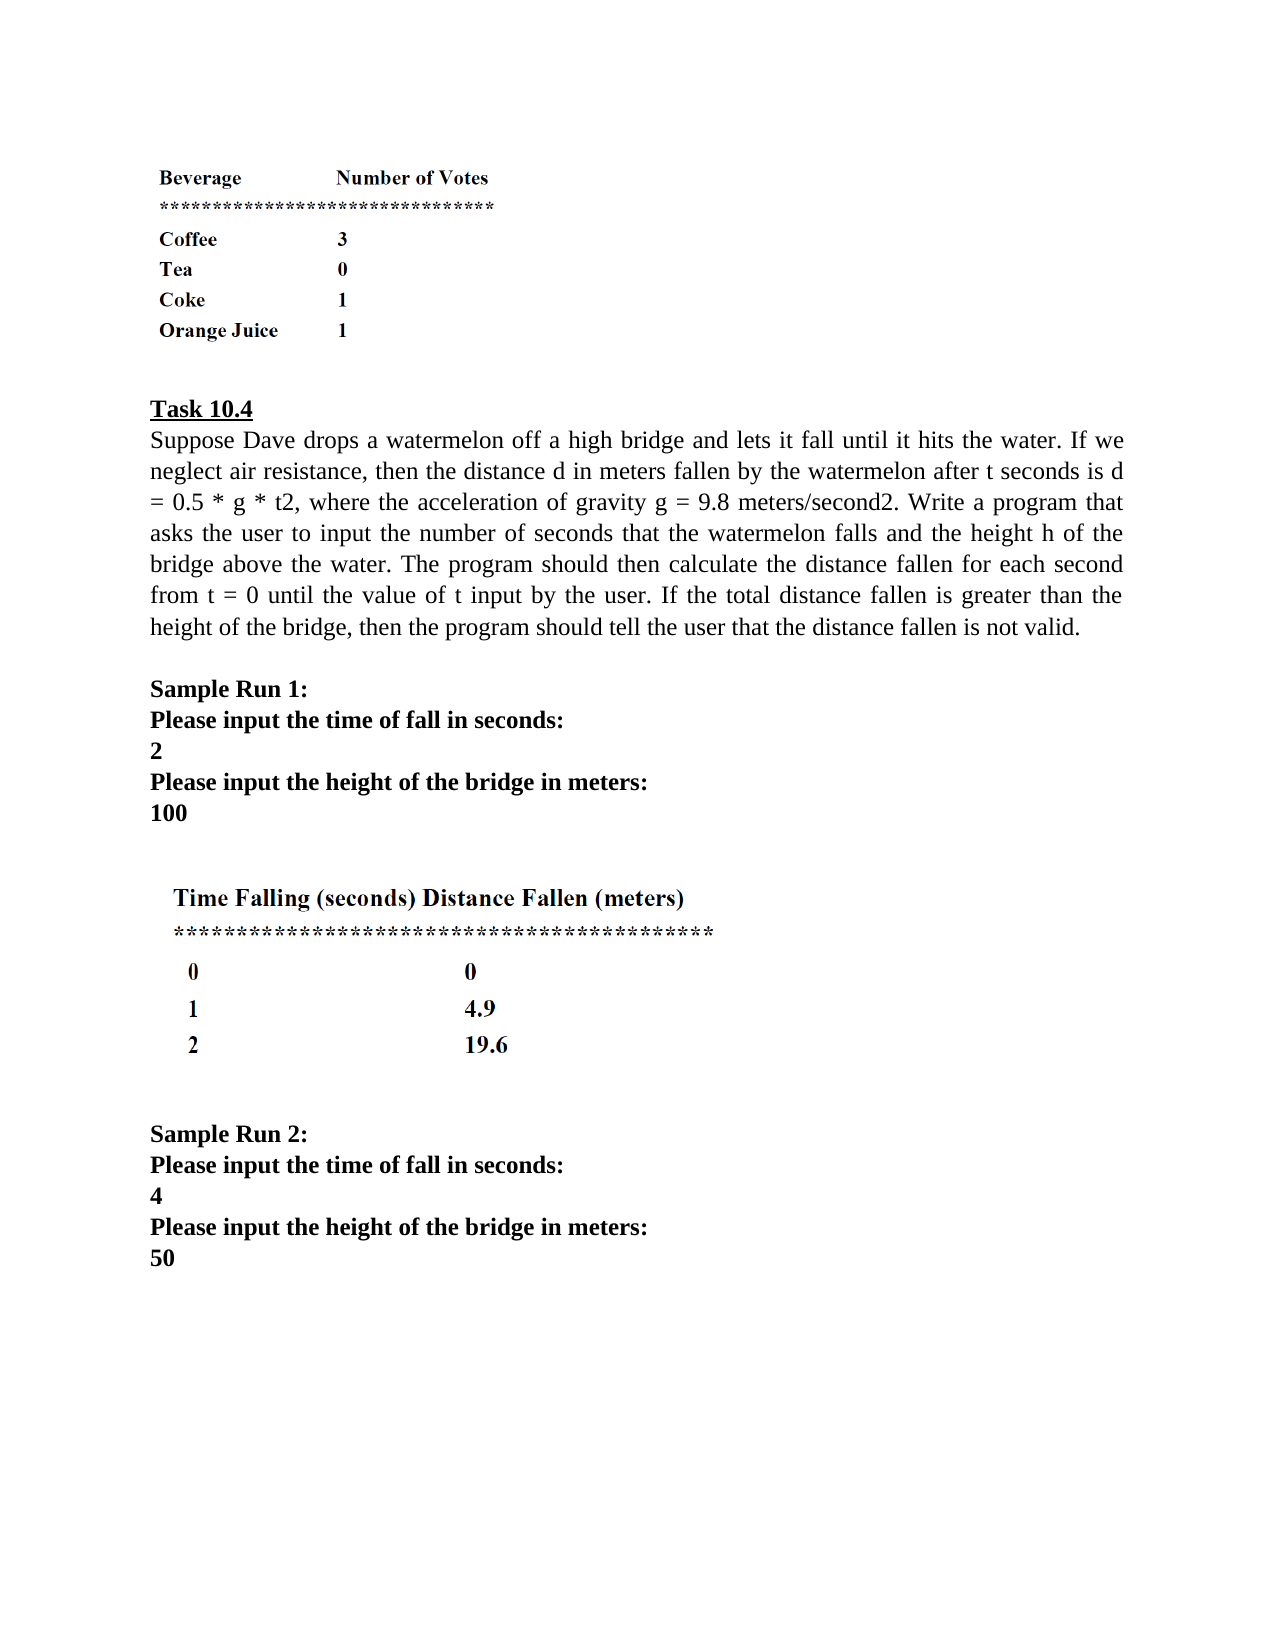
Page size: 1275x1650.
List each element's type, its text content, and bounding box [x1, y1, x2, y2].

text Sample Run 2: [150, 1119, 1125, 1148]
text Sample Run 1: [150, 674, 1125, 702]
text Please input the height of the bridge in meters: [150, 1212, 1125, 1241]
picture [150, 150, 518, 362]
text Please input the height of the bridge in meters: [150, 767, 1125, 796]
text Please input the time of fall in seconds: [150, 1150, 1125, 1179]
text 2 [150, 736, 1125, 764]
picture [150, 861, 775, 1086]
text 4 [150, 1181, 1125, 1210]
text Task 10.4 [150, 394, 1125, 423]
text Please input the time of fall in seconds: [150, 705, 1125, 733]
text 50 [150, 1243, 1125, 1272]
text 100 [150, 798, 1125, 827]
text Suppose Dave drops a watermelon off a high bridge and lets it fall until it hits the water. If we neglect air resistance, then the distance d in meters fallen by the watermelon after t seconds is d = 0.5 * g * t2, where the acceleration of gravity g = 9.8 meters/second2. Write a program that asks the user to input the number of seconds that the watermelon falls and the height h of the bridge above the water. The program should then calculate the distance fallen for each second from t = 0 until the value of t input by the user. If the total distance fallen is greater than the height of the bridge, then the program should tell the user that the distance fallen is not valid. [150, 425, 1125, 640]
